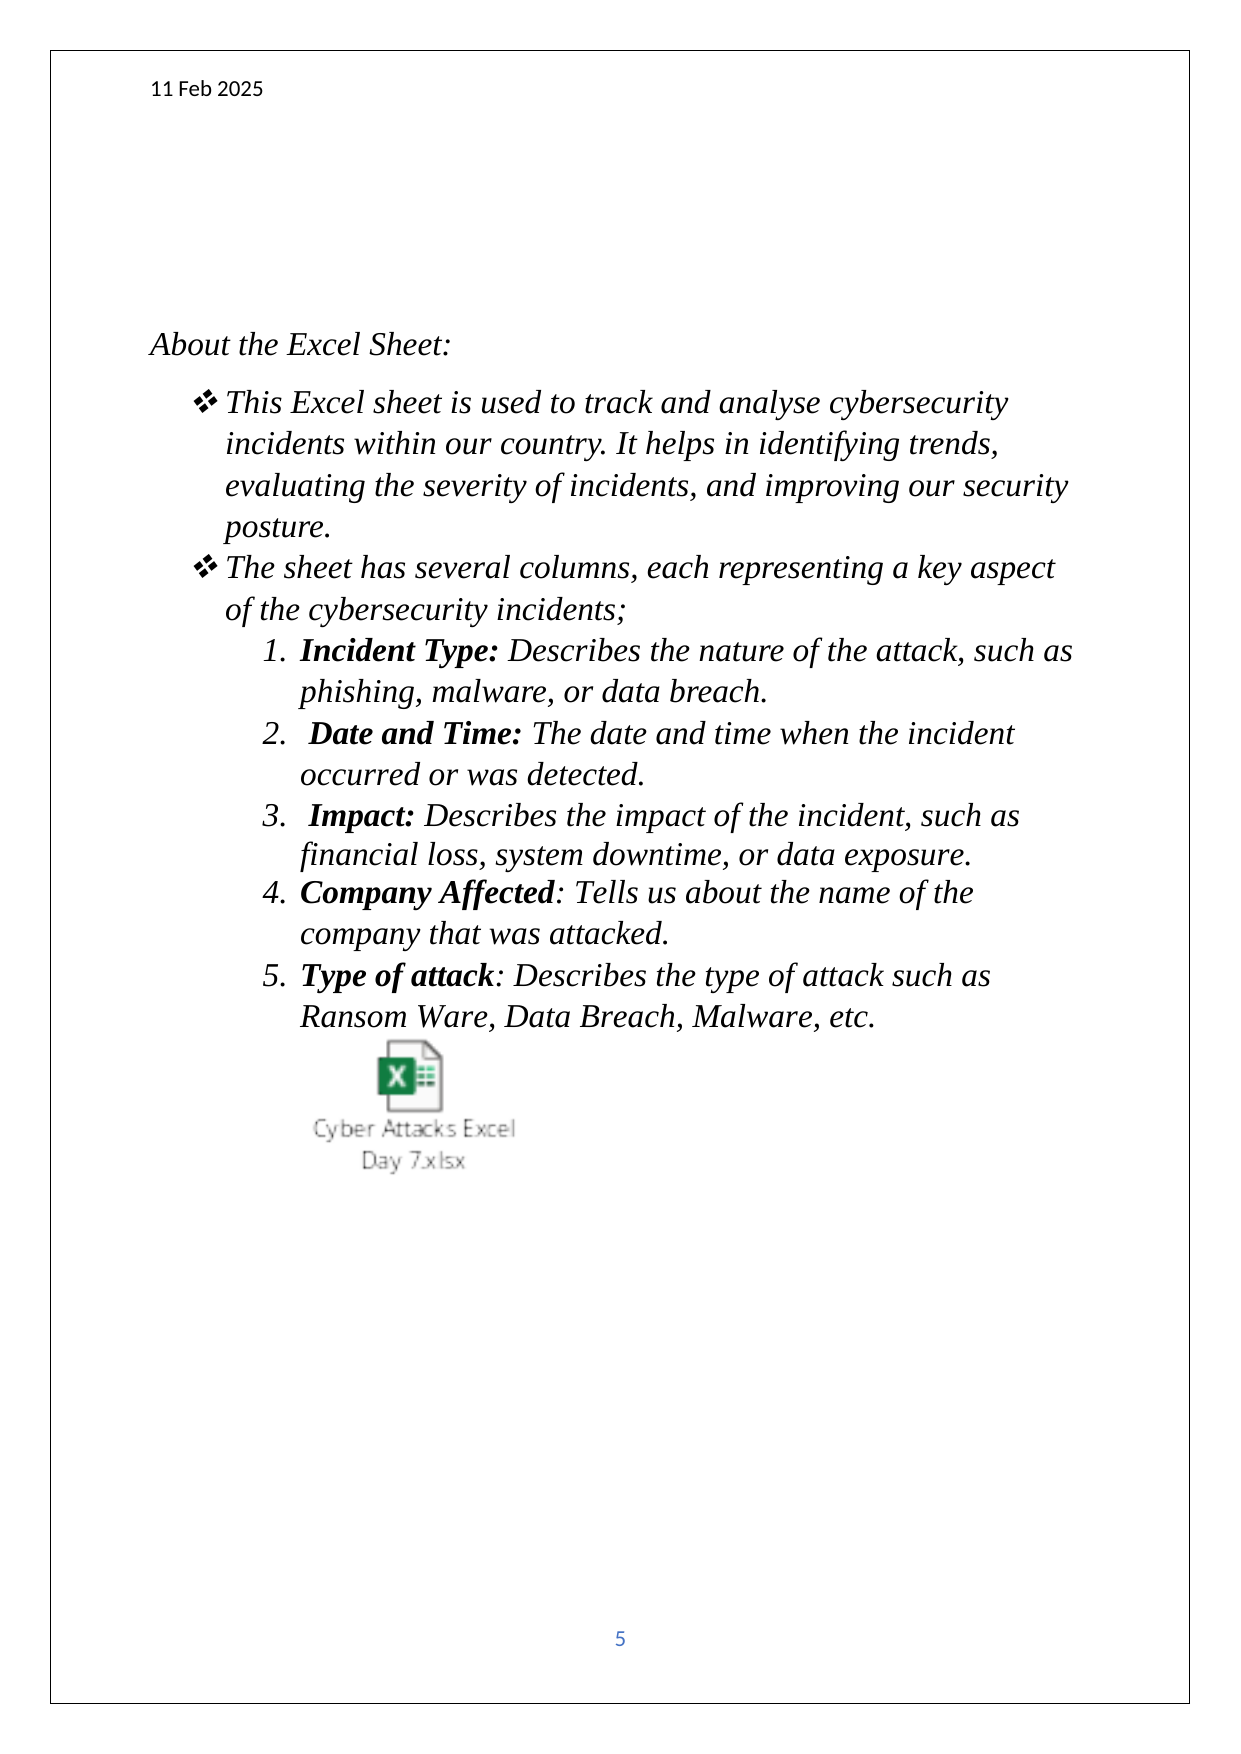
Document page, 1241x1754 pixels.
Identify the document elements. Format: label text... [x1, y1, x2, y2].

list Company Affected: Tells us about the name of the company that was attacked. [262, 872, 1090, 952]
list Incident Type: Describes the nature of the attack, such as phishing, malware, or data breach. [262, 630, 1090, 710]
text About the Excel Sheet: [150, 324, 1090, 362]
list The sheet has several columns, each representing a key aspect of the cybersecurity incidents; [187, 547, 1090, 627]
list This Excel sheet is used to track and analyse cybersecurity incidents within our country. It helps in identifying trends, evaluating the severity of incidents, and improving our security posture. [187, 382, 1090, 544]
list Date and Time: The date and time when the incident occurred or was detected. [262, 713, 1090, 793]
list Type of attack: Describes the type of attack such as Ransom Ware, Data Breach, Malware, etc. [262, 955, 1090, 1035]
list Impact: Describes the impact of the incident, such as financial loss, system downtime, or data exposure. [262, 796, 1090, 872]
